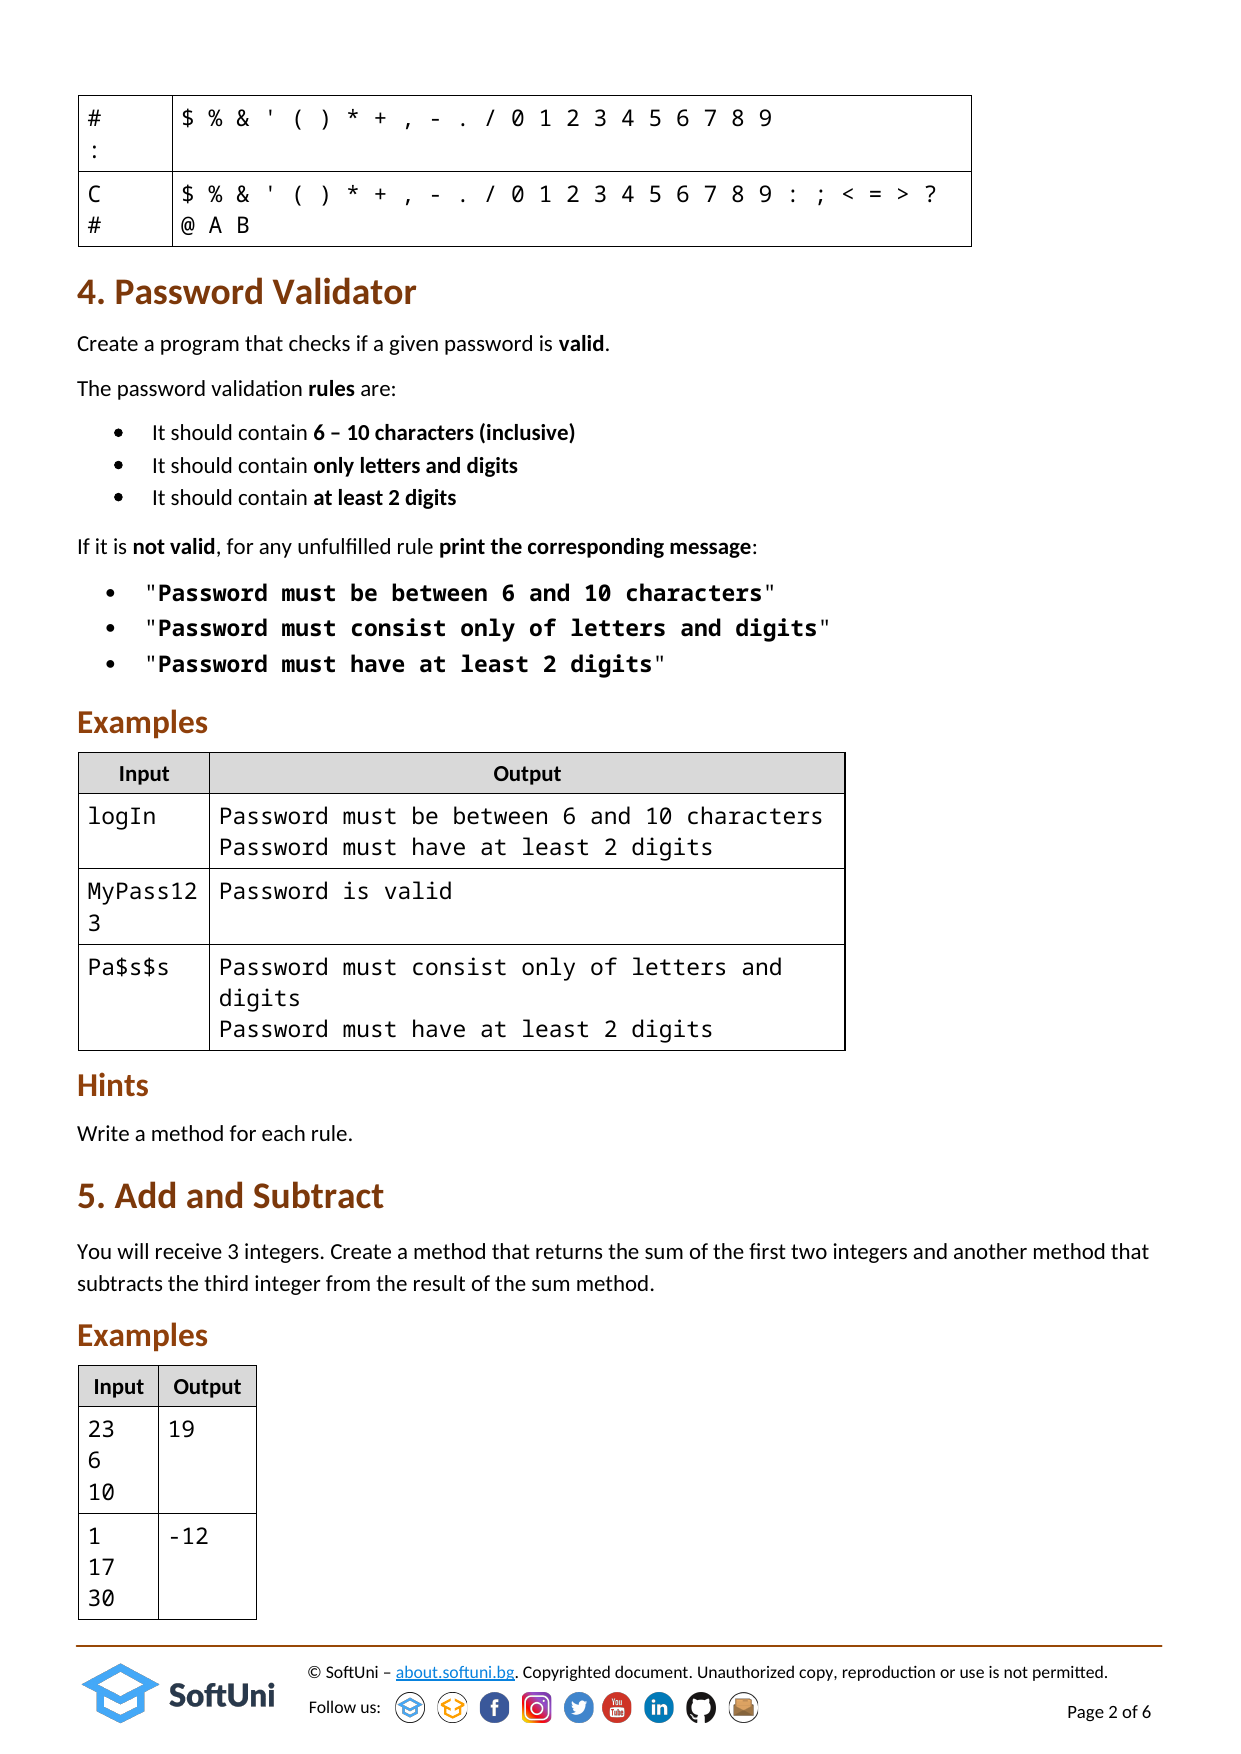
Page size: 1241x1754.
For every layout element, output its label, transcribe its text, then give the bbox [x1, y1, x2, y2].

subtitle You will receive 3 integers. Create a method that returns the sum of the first two integers and another method that subtracts the third integer from the result of the sum method. [77, 1237, 1163, 1297]
picture [75, 1658, 281, 1729]
subtitle Hints [77, 1064, 1163, 1104]
table_cell # : [79, 96, 172, 171]
picture [665, 1714, 674, 1723]
table_cell $ % & ' ( ) * + , - . / 0 1 2 3 4 5 6 7 8 9 : ; < = > ? @ A B [173, 172, 971, 246]
picture [644, 1692, 653, 1701]
subtitle Examples [77, 701, 1163, 742]
picture [564, 1692, 594, 1723]
table_cell 19 [159, 1407, 256, 1513]
picture [686, 1692, 716, 1723]
list It should contain 6 – 10 characters (inclusive) [114, 418, 1163, 447]
picture [602, 1692, 632, 1723]
picture [728, 1692, 759, 1723]
table_cell logIn [79, 794, 209, 868]
list "Password must consist only of letters and digits" [106, 612, 1163, 644]
table_cell MyPass123 [79, 869, 209, 944]
table_cell Password must be between 6 and 10 characters Password must have at least 2 digits [210, 794, 844, 868]
text Create a program that checks if a given password is valid. [77, 329, 1163, 357]
table_header Output [159, 1366, 256, 1406]
table_cell Password must consist only of letters and digits Password must have at least 2 digits [210, 945, 844, 1050]
table_cell Password is valid [210, 869, 844, 944]
table_cell $ % & ' ( ) * + , - . / 0 1 2 3 4 5 6 7 8 9 [173, 96, 971, 171]
list "Password must have at least 2 digits" [106, 648, 1163, 679]
list It should contain at least 2 digits [114, 483, 1163, 511]
list It should contain only letters and digits [114, 451, 1163, 479]
picture [658, 1705, 667, 1714]
table_cell C # [79, 172, 172, 246]
text The password validation rules are: [77, 374, 1163, 402]
picture [644, 1714, 653, 1723]
text If it is not valid, for any unfulfilled rule print the corresponding message: [77, 532, 1163, 560]
text Write a method for each rule. [77, 1119, 1163, 1147]
subtitle Examples [77, 1314, 1163, 1355]
table_header Input [79, 1366, 158, 1406]
picture [395, 1692, 425, 1723]
picture [665, 1692, 674, 1701]
subtitle Add and Subtract [77, 1172, 1163, 1218]
table_cell 23 6 10 [79, 1407, 158, 1513]
table_header Input [79, 753, 209, 793]
list "Password must be between 6 and 10 characters" [106, 576, 1163, 608]
table_cell -12 [159, 1514, 256, 1619]
picture [479, 1692, 510, 1723]
subtitle Password Validator [77, 268, 1163, 314]
table_cell Pa$s$s [79, 945, 209, 1050]
picture [522, 1692, 552, 1723]
picture [437, 1692, 468, 1723]
table_cell 1 17 30 [79, 1514, 158, 1619]
table_header Output [210, 753, 844, 793]
